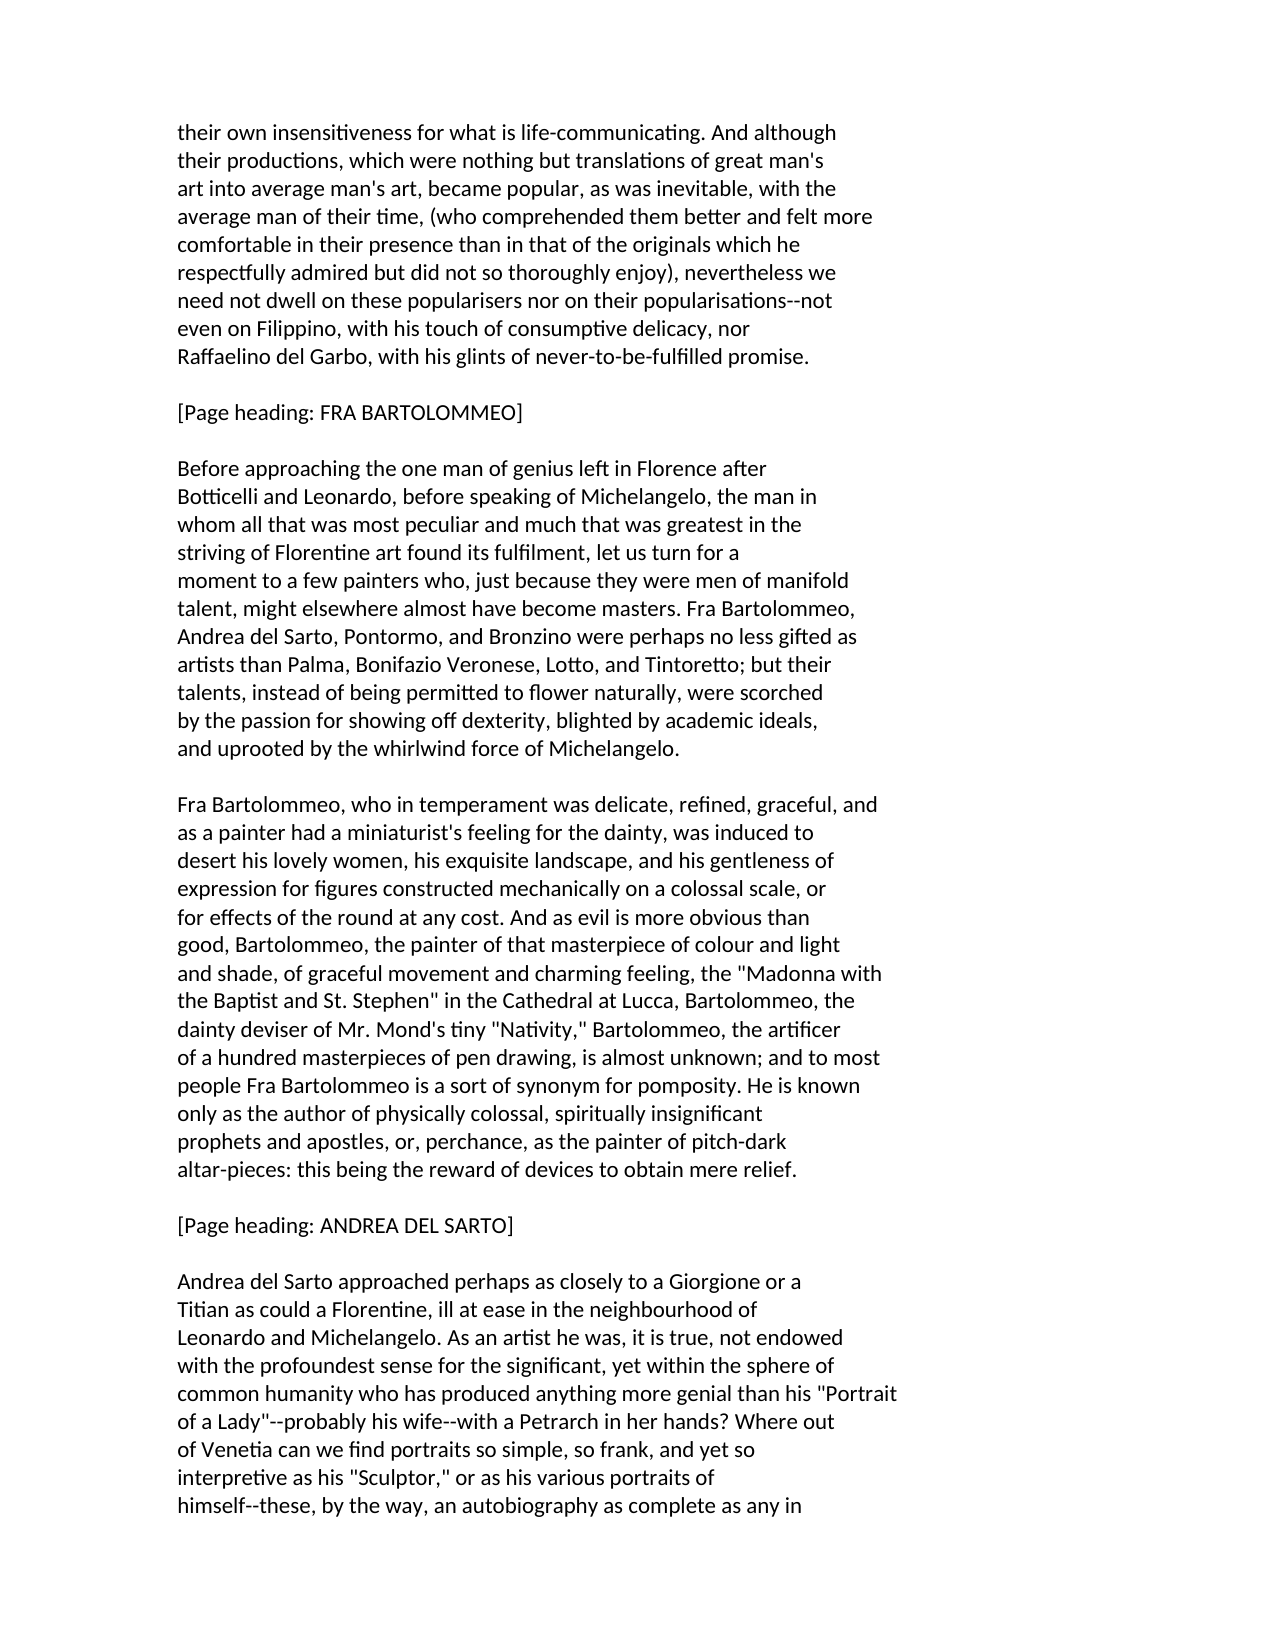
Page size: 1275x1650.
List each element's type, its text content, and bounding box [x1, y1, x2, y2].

text himself--these, by the way, an autobiography as complete as any in [177, 1491, 1186, 1519]
text whom all that was most peculiar and much that was greatest in the [177, 510, 1186, 538]
text and shade, of graceful movement and charming feeling, the "Madonna with [177, 959, 1186, 987]
text only as the author of physically colossal, spiritually insignificant [177, 1099, 1186, 1127]
text their own insensitiveness for what is life-communicating. And although [177, 118, 1186, 146]
text altar-pieces: this being the reward of devices to obtain mere relief. [177, 1155, 1186, 1183]
text of Venetia can we find portraits so simple, so frank, and yet so [177, 1435, 1186, 1463]
text common humanity who has produced anything more genial than his "Portrait [177, 1379, 1186, 1407]
text their productions, which were nothing but translations of great man's [177, 146, 1186, 174]
text striving of Florentine art found its fulfilment, let us turn for a [177, 538, 1186, 566]
text of a Lady"--probably his wife--with a Petrarch in her hands? Where out [177, 1407, 1186, 1435]
text with the profoundest sense for the significant, yet within the sphere of [177, 1351, 1186, 1379]
text Raffaelino del Garbo, with his glints of never-to-be-fulfilled promise. [177, 342, 1186, 370]
text respectfully admired but did not so thoroughly enjoy), nevertheless we [177, 258, 1186, 286]
text for effects of the round at any cost. And as evil is more obvious than [177, 903, 1186, 931]
text good, Bartolommeo, the painter of that masterpiece of colour and light [177, 931, 1186, 959]
text Fra Bartolommeo, who in temperament was delicate, refined, graceful, and [177, 791, 1186, 818]
text as a painter had a miniaturist's feeling for the dainty, was induced to [177, 818, 1186, 847]
text Titian as could a Florentine, ill at ease in the neighbourhood of [177, 1295, 1186, 1323]
text desert his lovely women, his exquisite landscape, and his gentleness of [177, 847, 1186, 874]
text expression for figures constructed mechanically on a colossal scale, or [177, 874, 1186, 903]
text average man of their time, (who comprehended them better and felt more [177, 202, 1186, 230]
text comfortable in their presence than in that of the originals which he [177, 230, 1186, 258]
text Leonardo and Michelangelo. As an artist he was, it is true, not endowed [177, 1323, 1186, 1351]
text [Page heading: FRA BARTOLOMMEO] [177, 398, 1186, 426]
text interpretive as his "Sculptor," or as his various portraits of [177, 1463, 1186, 1491]
text of a hundred masterpieces of pen drawing, is almost unknown; and to most [177, 1043, 1186, 1071]
text Andrea del Sarto, Pontormo, and Bronzino were perhaps no less gifted as [177, 622, 1186, 650]
text talent, might elsewhere almost have become masters. Fra Bartolommeo, [177, 594, 1186, 622]
text Botticelli and Leonardo, before speaking of Michelangelo, the man in [177, 482, 1186, 510]
text art into average man's art, became popular, as was inevitable, with the [177, 174, 1186, 202]
text Andrea del Sarto approached perhaps as closely to a Giorgione or a [177, 1267, 1186, 1295]
text dainty deviser of Mr. Mond's tiny "Nativity," Bartolommeo, the artificer [177, 1015, 1186, 1043]
text people Fra Bartolommeo is a sort of synonym for pomposity. He is known [177, 1071, 1186, 1099]
text [Page heading: ANDREA DEL SARTO] [177, 1211, 1186, 1239]
text even on Filippino, with his touch of consumptive delicacy, nor [177, 314, 1186, 342]
text and uprooted by the whirlwind force of Michelangelo. [177, 734, 1186, 762]
text prophets and apostles, or, perchance, as the painter of pitch-dark [177, 1127, 1186, 1155]
text by the passion for showing off dexterity, blighted by academic ideals, [177, 706, 1186, 734]
text artists than Palma, Bonifazio Veronese, Lotto, and Tintoretto; but their [177, 650, 1186, 678]
text moment to a few painters who, just because they were men of manifold [177, 566, 1186, 594]
text Before approaching the one man of genius left in Florence after [177, 454, 1186, 482]
text talents, instead of being permitted to flower naturally, were scorched [177, 678, 1186, 706]
text need not dwell on these popularisers nor on their popularisations--not [177, 286, 1186, 314]
text the Baptist and St. Stephen" in the Cathedral at Lucca, Bartolommeo, the [177, 987, 1186, 1015]
